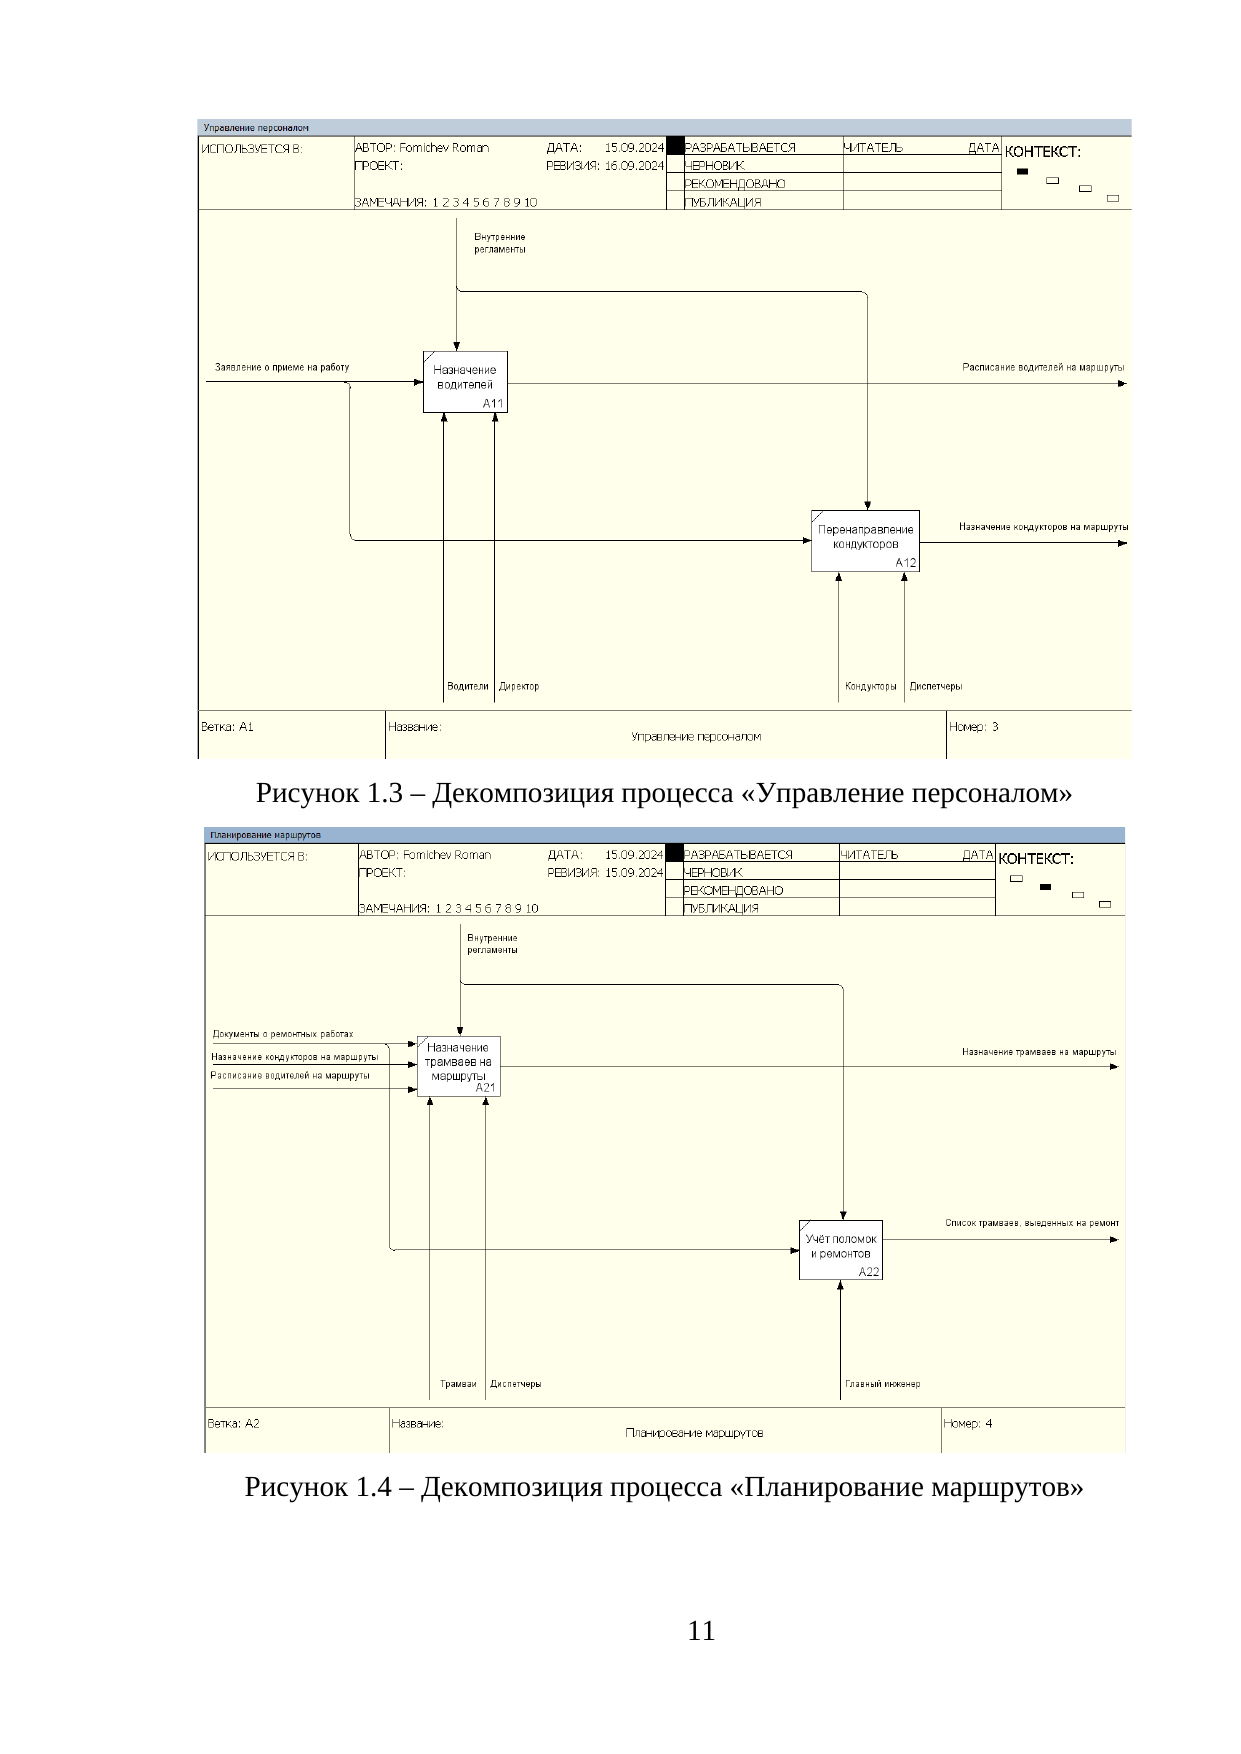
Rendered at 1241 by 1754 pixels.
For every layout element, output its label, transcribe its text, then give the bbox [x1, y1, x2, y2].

picture [203, 825, 1125, 1453]
text Рисунок 1.3 – Декомпозиция процесса «Управление персоналом» [177, 775, 1152, 808]
picture [197, 118, 1132, 759]
